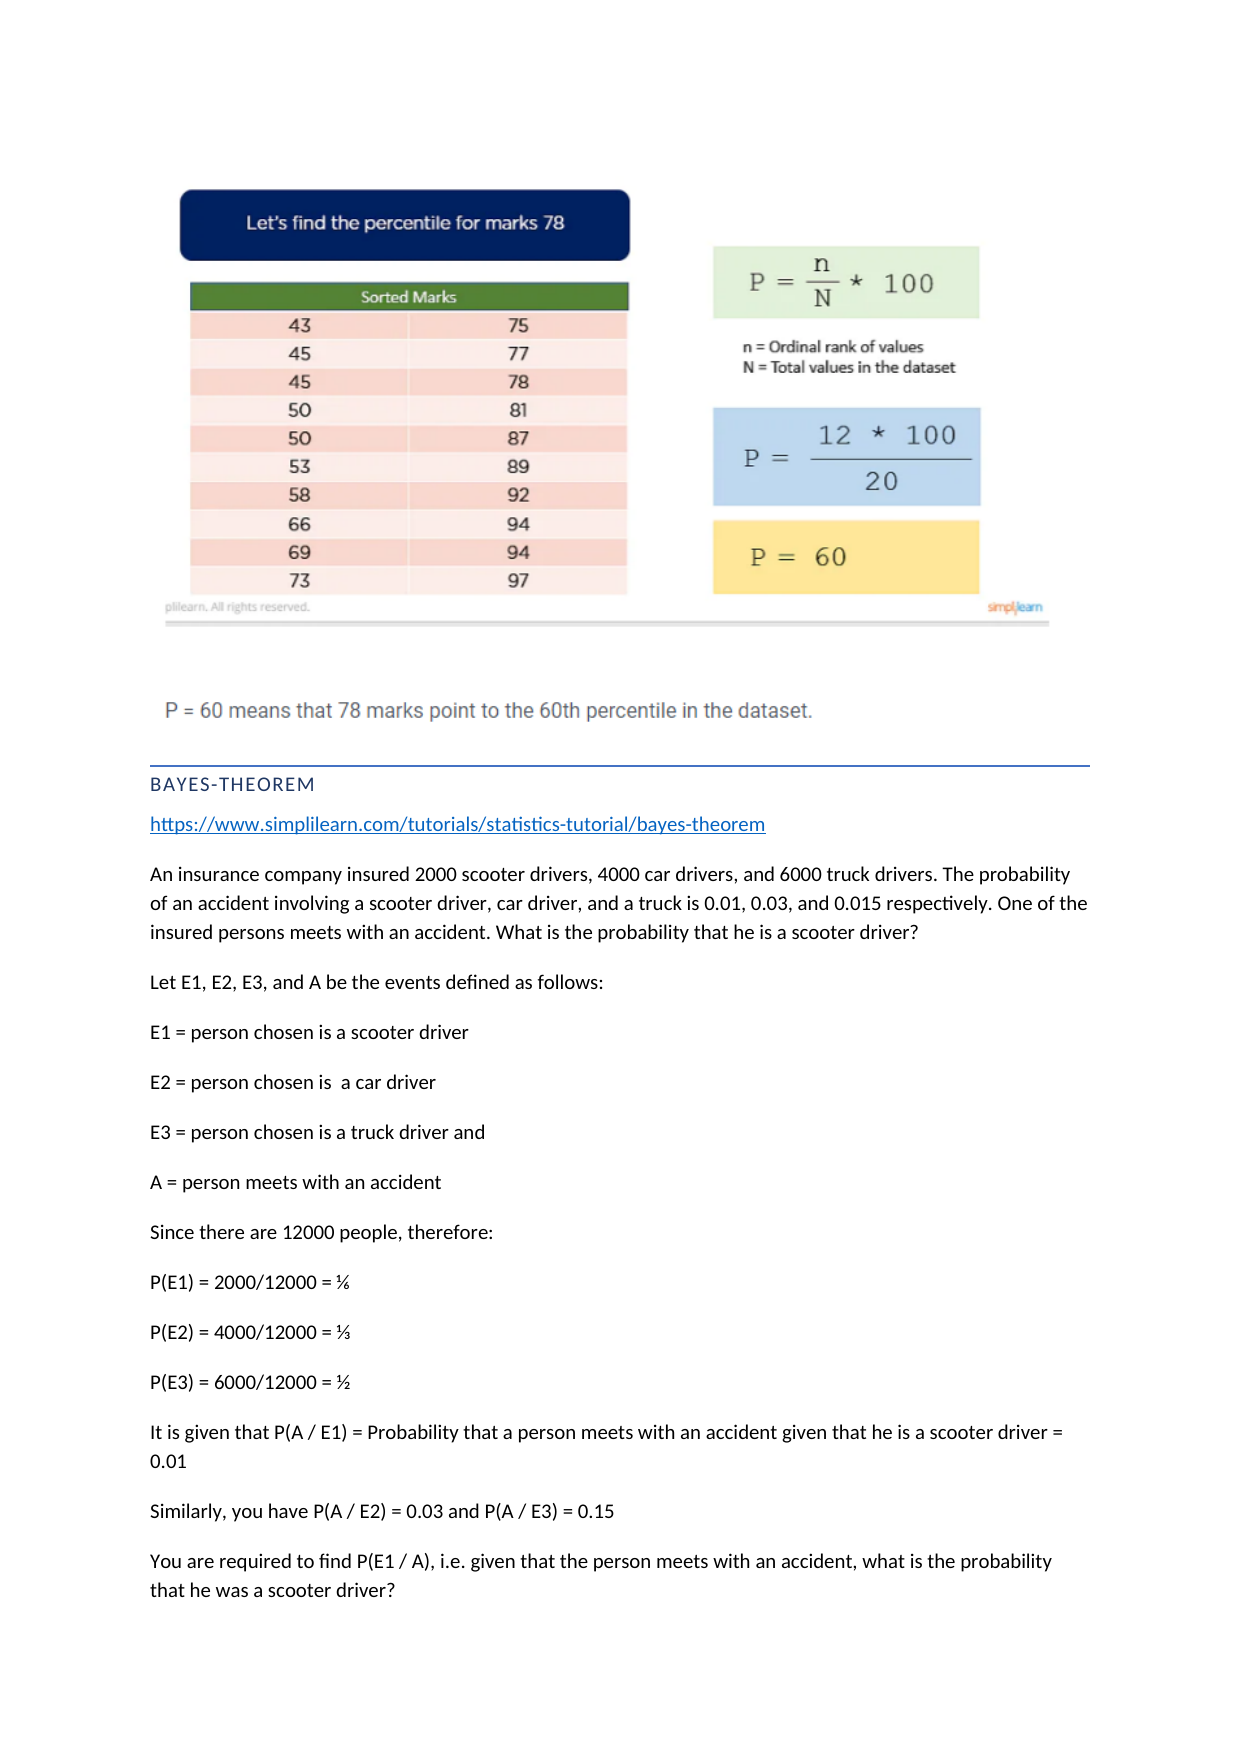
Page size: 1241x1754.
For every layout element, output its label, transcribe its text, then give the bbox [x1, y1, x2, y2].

text Let E1, E2, E3, and A be the events defined as follows: [150, 969, 1090, 994]
text An insurance company insured 2000 scooter drivers, 4000 car drivers, and 6000 truck drivers. The probability of an accident involving a scooter driver, car driver, and a truck is 0.01, 0.03, and 0.015 respectively. One of the insured persons meets with an accident. What is the probability that he is a scooter driver? [150, 861, 1090, 944]
text Since there are 12000 people, therefore: [150, 1219, 1090, 1244]
text E1 = person chosen is a scooter driver [150, 1019, 1090, 1044]
text E2 = person chosen is a car driver [150, 1069, 1090, 1094]
text P(E2) = 4000/12000 = ⅓ [150, 1319, 1090, 1344]
picture [150, 150, 1091, 731]
text https://www.simplilearn.com/tutorials/statistics-tutorial/bayes-theorem [150, 811, 1090, 836]
text You are required to find P(E1 / A), i.e. given that the person meets with an accident, what is the probability that he was a scooter driver? [150, 1548, 1090, 1603]
text It is given that P(A / E1) = Probability that a person meets with an accident given that he is a scooter driver = 0.01 [150, 1419, 1090, 1474]
text A = person meets with an accident [150, 1169, 1090, 1194]
text Similarly, you have P(A / E2) = 0.03 and P(A / E3) = 0.15 [150, 1498, 1090, 1524]
subtitle bayes-theorem [150, 767, 1090, 797]
text P(E1) = 2000/12000 = ⅙ [150, 1269, 1090, 1294]
text E3 = person chosen is a truck driver and [150, 1119, 1090, 1144]
text P(E3) = 6000/12000 = ½ [150, 1369, 1090, 1394]
